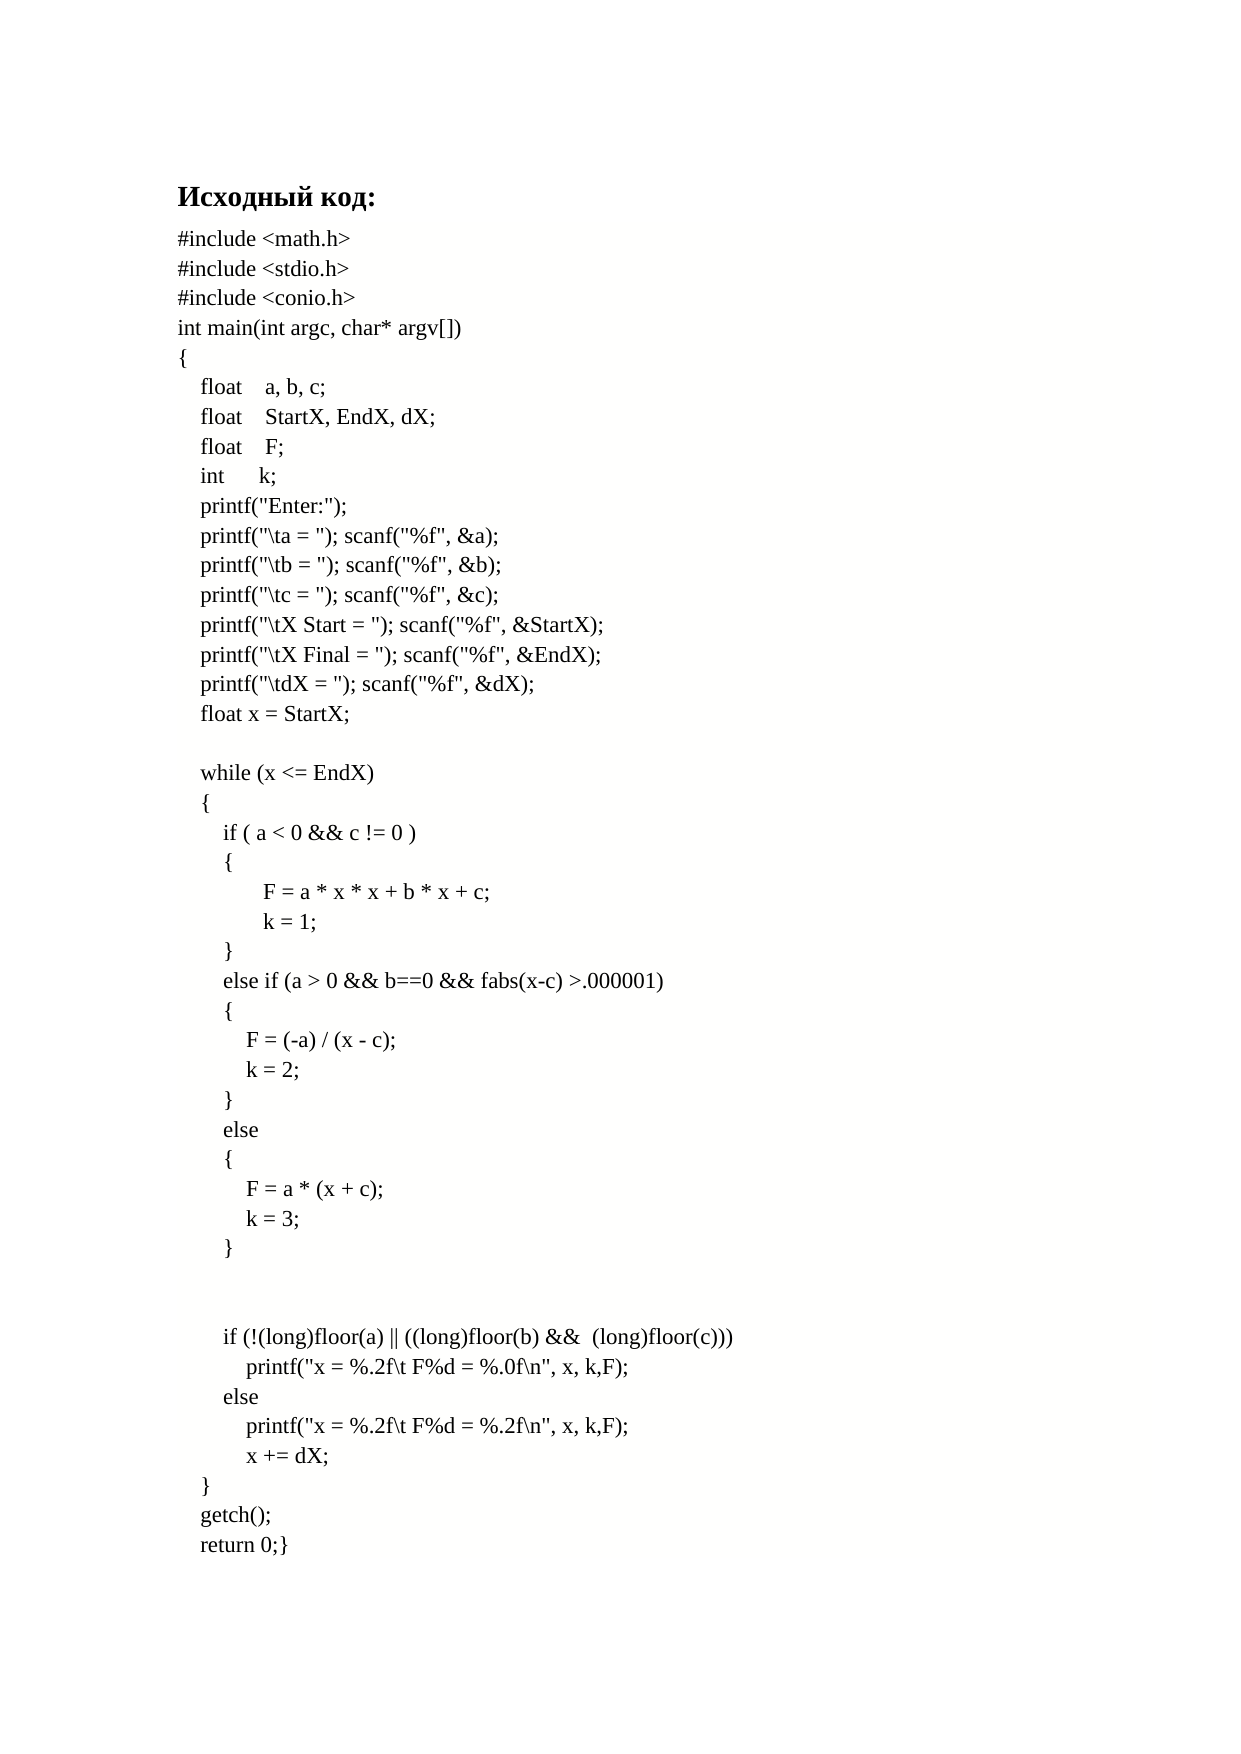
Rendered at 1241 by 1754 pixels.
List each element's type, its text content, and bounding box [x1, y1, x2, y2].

text printf("\ta = "); scanf("%f", &a); [177, 518, 1152, 548]
text x += dX; [177, 1439, 1152, 1468]
text float F; [177, 429, 1152, 459]
text #include <math.h> [177, 222, 1152, 251]
text { [177, 845, 1152, 875]
text printf("\tX Final = "); scanf("%f", &EndX); [177, 637, 1152, 667]
text printf("\tX Start = "); scanf("%f", &StartX); [177, 608, 1152, 637]
text int main(int argc, char* argv[]) [177, 311, 1152, 340]
subtitle Исходный код: [177, 179, 1152, 213]
text } [177, 1231, 1152, 1261]
text } [177, 1083, 1152, 1112]
text F = a * x * x + b * x + c; [177, 875, 1152, 904]
text k = 3; [177, 1201, 1152, 1231]
text #include <stdio.h> [177, 251, 1152, 281]
text float StartX, EndX, dX; [177, 400, 1152, 429]
text k = 2; [177, 1053, 1152, 1083]
text printf("\tc = "); scanf("%f", &c); [177, 578, 1152, 608]
text } [177, 1468, 1152, 1498]
text float a, b, c; [177, 370, 1152, 400]
text { [177, 786, 1152, 815]
text { [177, 1142, 1152, 1172]
text while (x <= EndX) [177, 756, 1152, 786]
text F = (-a) / (x - c); [177, 1023, 1152, 1053]
text F = a * (x + c); [177, 1172, 1152, 1201]
text } [177, 934, 1152, 964]
text else if (a > 0 && b==0 && fabs(x-c) >.000001) [177, 964, 1152, 993]
text if ( a < 0 && c != 0 ) [177, 815, 1152, 845]
text printf("\tdX = "); scanf("%f", &dX); [177, 667, 1152, 697]
text else [177, 1112, 1152, 1142]
text printf("Enter:"); [177, 489, 1152, 518]
text k = 1; [177, 904, 1152, 934]
text printf("\tb = "); scanf("%f", &b); [177, 548, 1152, 578]
text { [177, 340, 1152, 370]
text printf("x = %.2f\t F%d = %.0f\n", x, k,F); [177, 1350, 1152, 1379]
text float x = StartX; [177, 697, 1152, 726]
text getch(); [177, 1498, 1152, 1528]
text return 0;} [177, 1528, 1152, 1558]
text printf("x = %.2f\t F%d = %.2f\n", x, k,F); [177, 1409, 1152, 1439]
text else [177, 1379, 1152, 1409]
text if (!(long)floor(a) || ((long)floor(b) && (long)floor(c))) [177, 1320, 1152, 1350]
text int k; [177, 459, 1152, 489]
text #include <conio.h> [177, 281, 1152, 311]
text { [177, 993, 1152, 1023]
